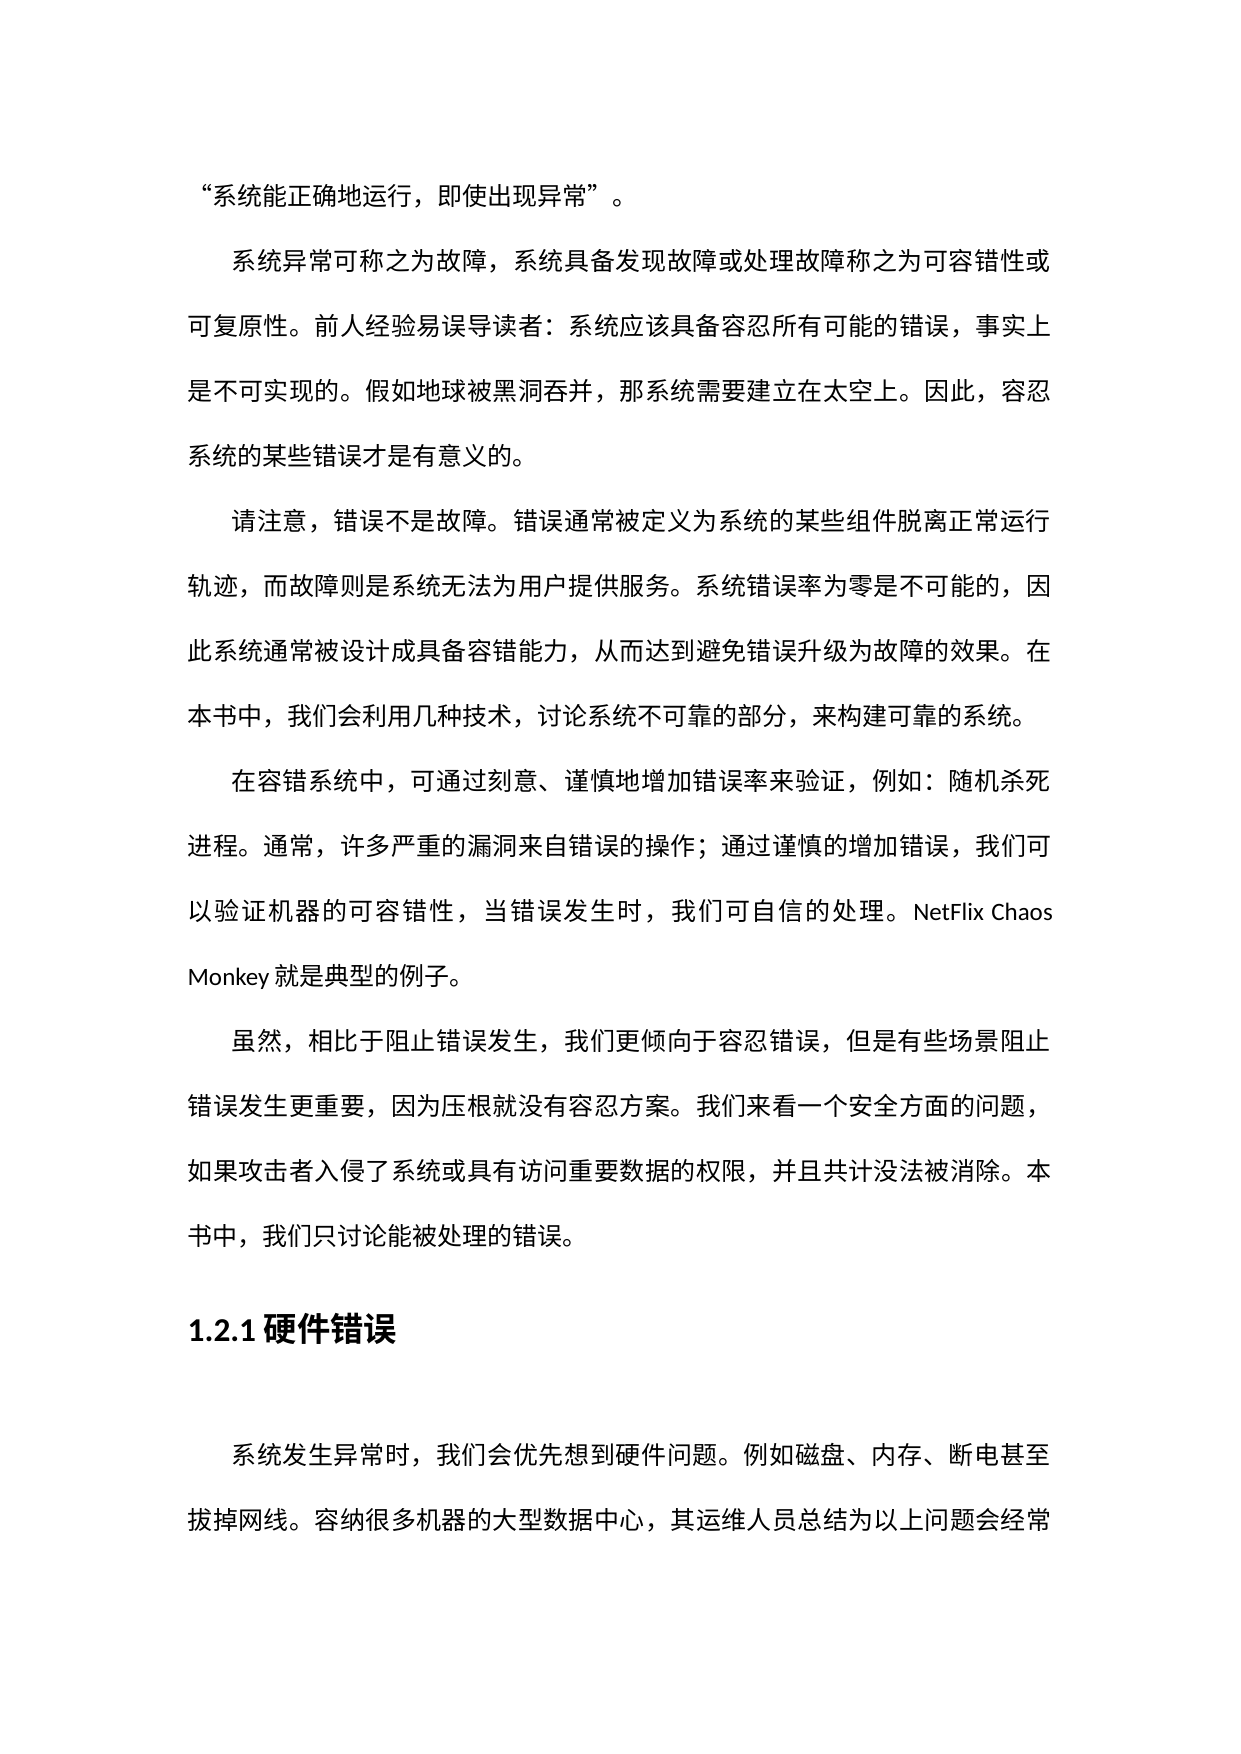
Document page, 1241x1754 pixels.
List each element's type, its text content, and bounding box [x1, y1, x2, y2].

subtitle 1.2.1 硬件错误 [187, 1294, 1053, 1359]
text 在容错系统中，可通过刻意、谨慎地增加错误率来验证，例如：随机杀死进程。通常，许多严重的漏洞来自错误的操作；通过谨慎的增加错误，我们可以验证机器的可容错性，当错误发生时，我们可自信的处理。NetFlix Chaos Monkey就是典型的例子。 [187, 747, 1053, 1007]
text 如果综合以上因素称为“正确地运行”，那我们可粗略的理解可靠性为“系统能正确地运行，即使出现异常”。 [187, 162, 1053, 227]
text 系统异常可称之为故障，系统具备发现故障或处理故障称之为可容错性或可复原性。前人经验易误导读者：系统应该具备容忍所有可能的错误，事实上是不可实现的。假如地球被黑洞吞并，那系统需要建立在太空上。因此，容忍系统的某些错误才是有意义的。 [187, 227, 1053, 487]
text 系统发生异常时，我们会优先想到硬件问题。例如磁盘、内存、断电甚至拔掉网线。容纳很多机器的大型数据中心，其运维人员总结为以上问题会经常发生。 [187, 1421, 1053, 1551]
text 虽然，相比于阻止错误发生，我们更倾向于容忍错误，但是有些场景阻止错误发生更重要，因为压根就没有容忍方案。我们来看一个安全方面的问题，如果攻击者入侵了系统或具有访问重要数据的权限，并且共计没法被消除。本书中，我们只讨论能被处理的错误。 [187, 1007, 1053, 1267]
text 请注意，错误不是故障。错误通常被定义为系统的某些组件脱离正常运行轨迹，而故障则是系统无法为用户提供服务。系统错误率为零是不可能的，因此系统通常被设计成具备容错能力，从而达到避免错误升级为故障的效果。在本书中，我们会利用几种技术，讨论系统不可靠的部分，来构建可靠的系统。 [187, 487, 1053, 747]
